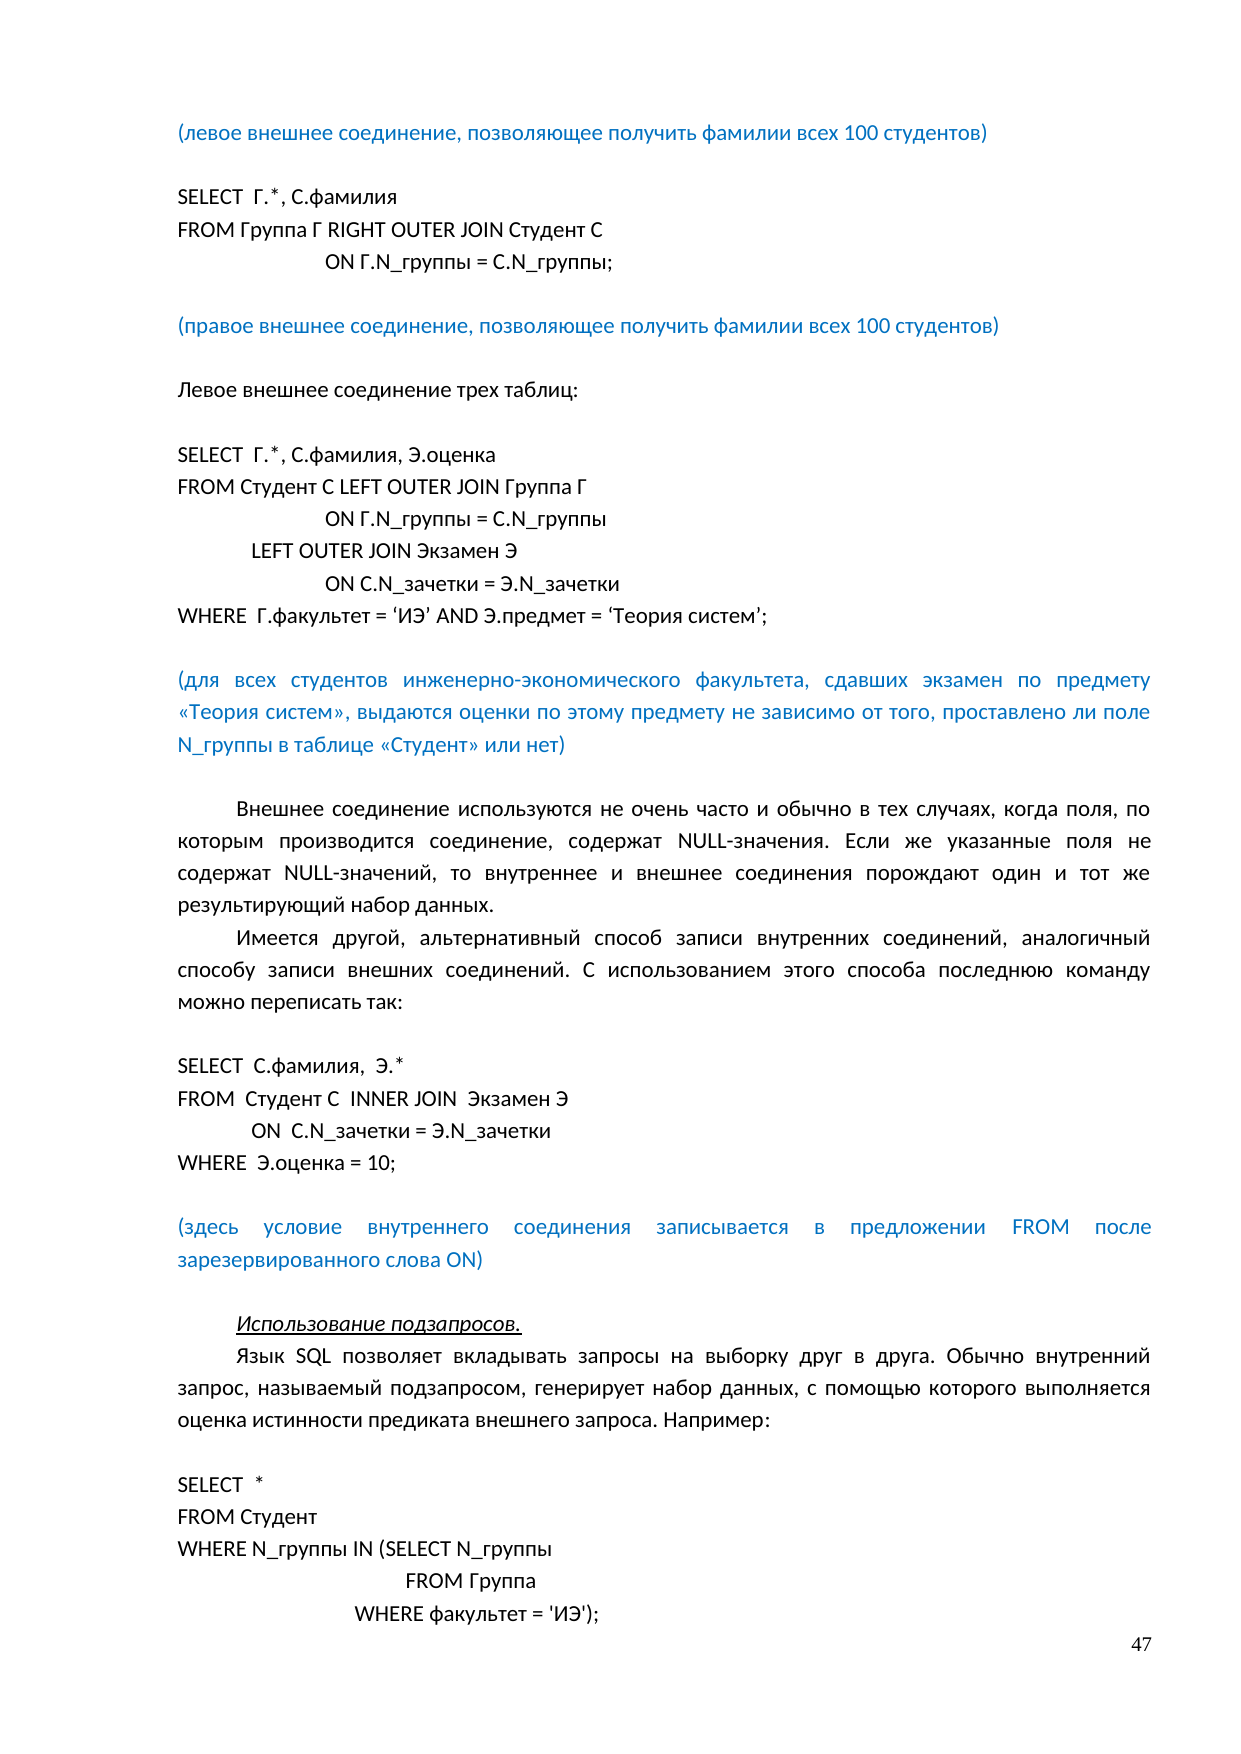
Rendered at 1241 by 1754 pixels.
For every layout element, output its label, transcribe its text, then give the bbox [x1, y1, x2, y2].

text (правое внешнее соединение, позволяющее получить фамилии всех 100 студентов) [177, 311, 1152, 339]
text ON С.N_зачетки = Э.N_зачетки [251, 1116, 1152, 1144]
text FROM Студент С INNER JOIN Экзамен Э [177, 1084, 1152, 1112]
text WHERE Э.оценка = 10; [177, 1148, 1152, 1176]
text (для всех студентов инженерно-экономического факультета, сдавших экзамен по предмету «Теория систем», выдаются оценки по этому предмету не зависимо от того, проставлено ли поле N_группы в таблице «Студент» или нет) [177, 665, 1152, 758]
text (здесь условие внутреннего соединения записывается в предложении FROM после зарезервированного слова ON) [177, 1212, 1152, 1273]
text SELECT * [177, 1470, 1152, 1498]
text Левое внешнее соединение трех таблиц: [177, 376, 1152, 404]
text SELECT Г.*, С.фамилия [177, 182, 1152, 211]
text ON Г.N_группы = С.N_группы; [251, 247, 1152, 275]
text SELECT С.фамилия, Э.* [177, 1052, 1152, 1079]
text Внешнее соединение используются не очень часто и обычно в тех случаях, когда поля, по которым производится соединение, содержат NULL-значения. Если же указанные поля не содержат NULL-значений, то внутреннее и внешнее соединения порождают один и тот же результирующий набор данных. [177, 794, 1152, 919]
text FROM Студент С LEFT OUTER JOIN Группа Г [177, 472, 1152, 500]
text Имеется другой, альтернативный способ записи внутренних соединений, аналогичный способу записи внешних соединений. С использованием этого способа последнюю команду можно переписать так: [177, 923, 1152, 1015]
text FROM Группа [177, 1567, 1152, 1594]
text WHERE Г.факультет = ‘ИЭ’ AND Э.предмет = ‘Теория систем’; [177, 601, 1152, 629]
text WHERE факультет = 'ИЭ'); [177, 1599, 1152, 1627]
text ON С.N_зачетки = Э.N_зачетки [251, 569, 1152, 597]
text LEFT OUTER JOIN Экзамен Э [177, 537, 1152, 564]
text ON Г.N_группы = С.N_группы [251, 504, 1152, 532]
text Использование подзапросов. [177, 1309, 1152, 1337]
text (левое внешнее соединение, позволяющее получить фамилии всех 100 студентов) [177, 118, 1152, 146]
text SELECT Г.*, С.фамилия, Э.оценка [177, 440, 1152, 468]
text WHERE N_группы IN (SELECT N_группы [177, 1534, 1152, 1562]
text Язык SQL позволяет вкладывать запросы на выборку друг в друга. Обычно внутренний запрос, называемый подзапросом, генерирует набор данных, с помощью которого выполняется оценка истинности предиката внешнего запроса. Например: [177, 1341, 1152, 1434]
text FROM Студент [177, 1502, 1152, 1530]
text FROM Группа Г RIGHT OUTER JOIN Студент С [177, 215, 1152, 243]
